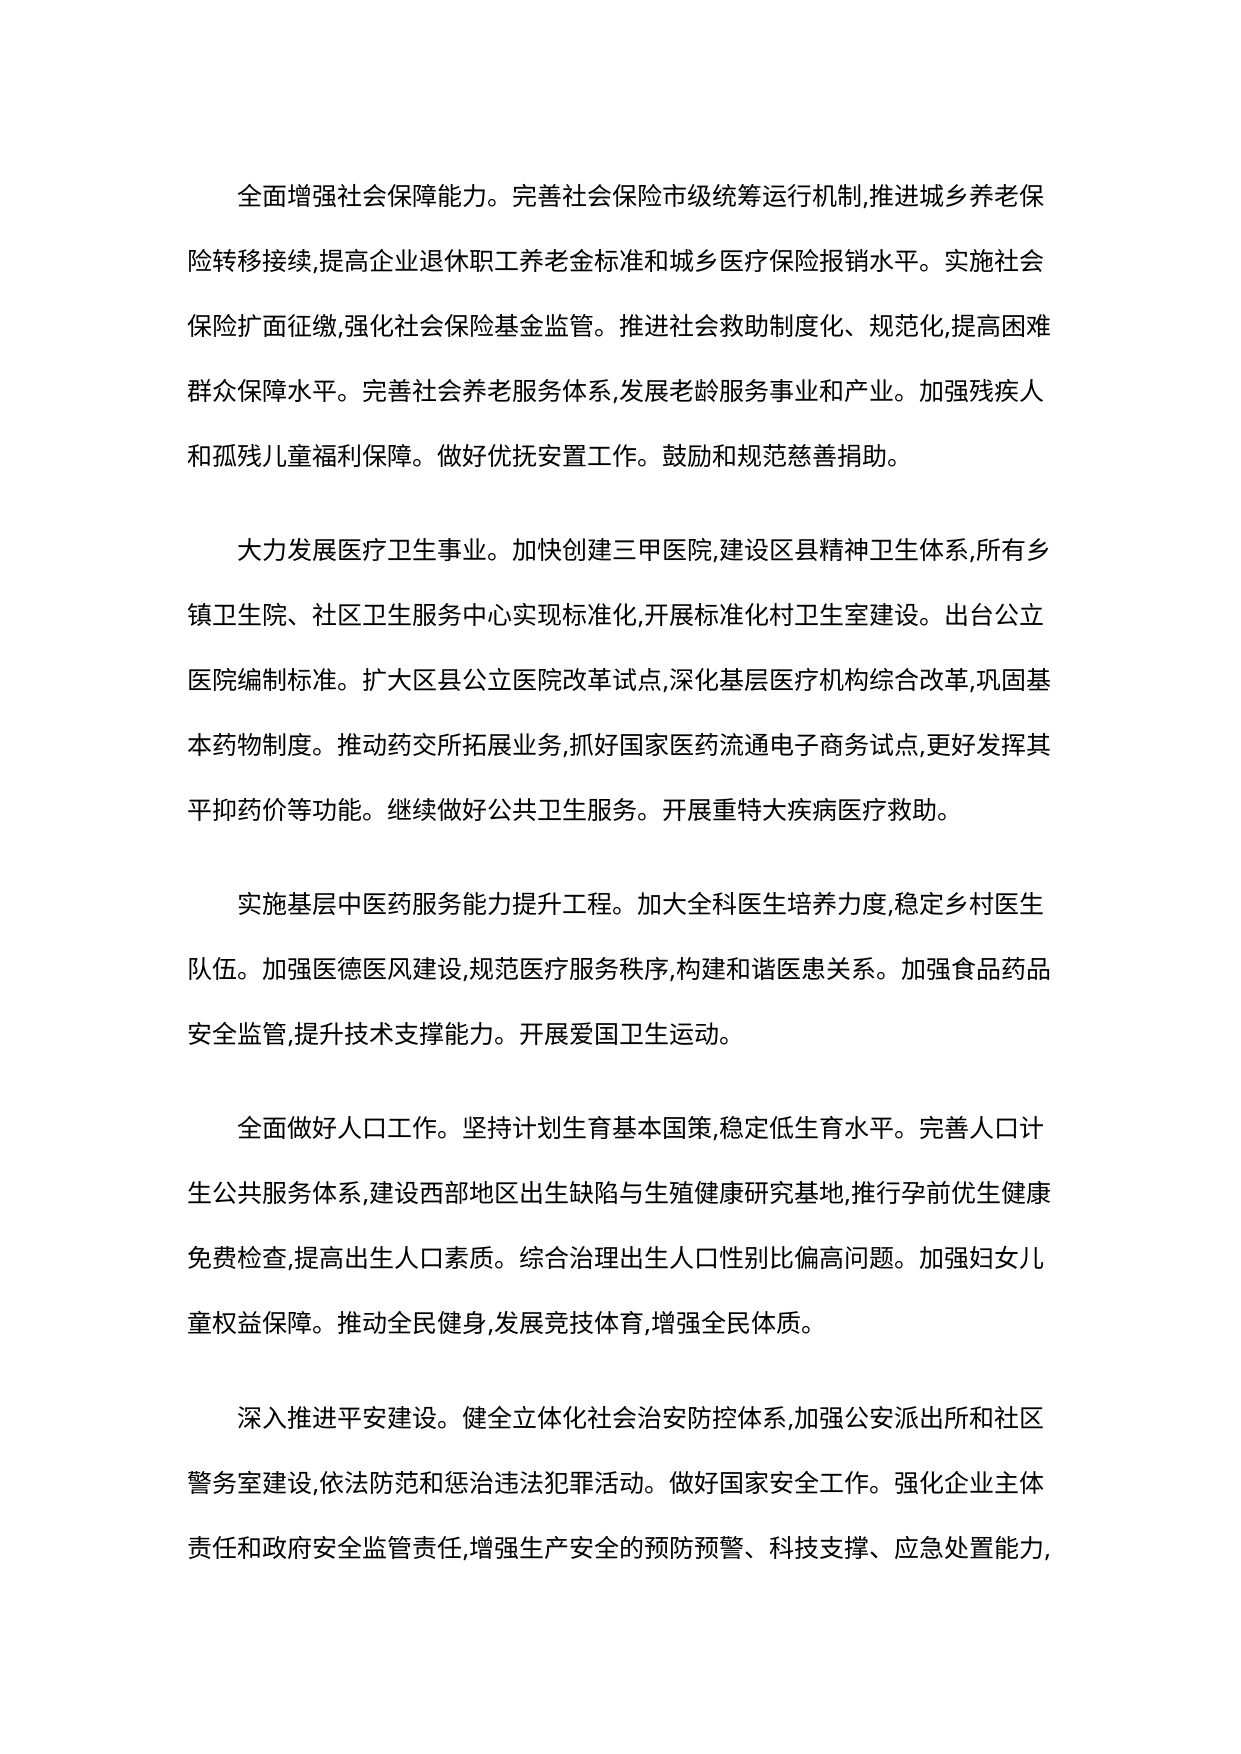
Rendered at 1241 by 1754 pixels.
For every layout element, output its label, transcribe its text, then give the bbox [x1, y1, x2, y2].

text 大力发展医疗卫生事业。加快创建三甲医院,建设区县精神卫生体系,所有乡镇卫生院、社区卫生服务中心实现标准化,开展标准化村卫生室建设。出台公立医院编制标准。扩大区县公立医院改革试点,深化基层医疗机构综合改革,巩固基本药物制度。推动药交所拓展业务,抓好国家医药流通电子商务试点,更好发挥其平抑药价等功能。继续做好公共卫生服务。开展重特大疾病医疗救助。 [187, 516, 1053, 841]
text 实施基层中医药服务能力提升工程。加大全科医生培养力度,稳定乡村医生队伍。加强医德医风建设,规范医疗服务秩序,构建和谐医患关系。加强食品药品安全监管,提升技术支撑能力。开展爱国卫生运动。 [187, 870, 1053, 1065]
text 全面做好人口工作。坚持计划生育基本国策,稳定低生育水平。完善人口计生公共服务体系,建设西部地区出生缺陷与生殖健康研究基地,推行孕前优生健康免费检查,提高出生人口素质。综合治理出生人口性别比偏高问题。加强妇女儿童权益保障。推动全民健身,发展竞技体育,增强全民体质。 [187, 1094, 1053, 1354]
text 全面增强社会保障能力。完善社会保险市级统筹运行机制,推进城乡养老保险转移接续,提高企业退休职工养老金标准和城乡医疗保险报销水平。实施社会保险扩面征缴,强化社会保险基金监管。推进社会救助制度化、规范化,提高困难群众保障水平。完善社会养老服务体系,发展老龄服务事业和产业。加强残疾人和孤残儿童福利保障。做好优抚安置工作。鼓励和规范慈善捐助。 [187, 162, 1053, 487]
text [187, 1384, 1053, 1579]
